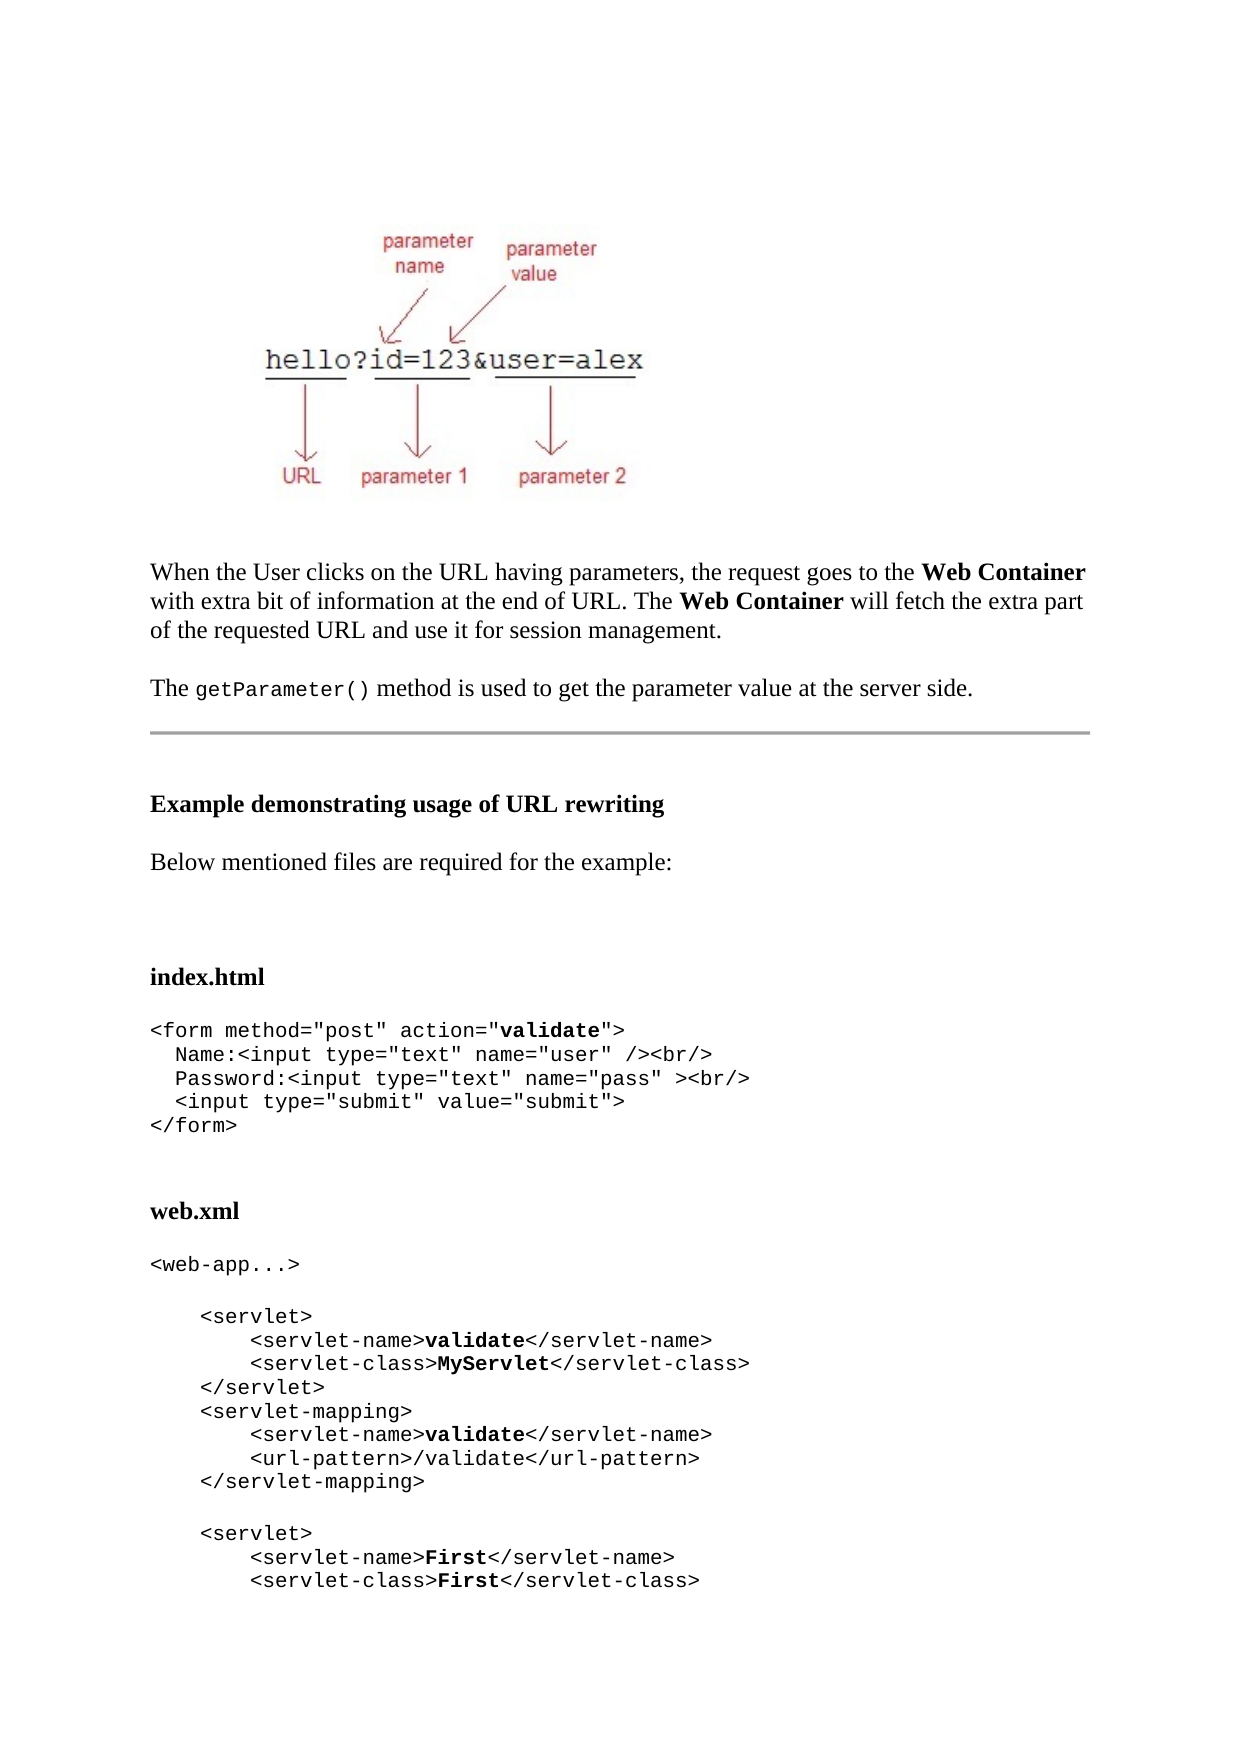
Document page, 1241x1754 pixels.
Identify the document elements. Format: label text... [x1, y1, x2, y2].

text <servlet-mapping> [150, 1401, 1090, 1424]
text When the User clicks on the URL having parameters, the request goes to the Web Container with extra bit of information at the end of URL. The Web Container will fetch the extra part of the requested URL and use it for session management. [150, 557, 1090, 643]
text Name:<input type="text" name="user" /><br/> [150, 1044, 1090, 1068]
text Password:<input type="text" name="pass" ><br/> [150, 1068, 1090, 1091]
text <servlet-class>First</servlet-class> [150, 1571, 1090, 1594]
text <url-pattern>/validate</url-pattern> [150, 1448, 1090, 1472]
text </servlet-mapping> [150, 1472, 1090, 1495]
text <servlet> [150, 1306, 1090, 1330]
text </form> [150, 1115, 1090, 1138]
text <servlet-class>MyServlet</servlet-class> [150, 1353, 1090, 1377]
text <servlet-name>validate</servlet-name> [150, 1330, 1090, 1353]
picture [150, 150, 786, 529]
text <servlet-name>validate</servlet-name> [150, 1424, 1090, 1448]
text <web-app...> [150, 1254, 1090, 1278]
text <servlet-name>First</servlet-name> [150, 1547, 1090, 1571]
text Example demonstrating usage of URL rewriting [150, 789, 1090, 817]
text The getParameter() method is used to get the parameter value at the server side. [150, 673, 1090, 702]
text <servlet> [150, 1523, 1090, 1547]
text index.html [150, 962, 1090, 991]
text <form method="post" action="validate"> [150, 1020, 1090, 1044]
text Below mentioned files are required for the example: [150, 847, 1090, 875]
text web.xml [150, 1196, 1090, 1225]
text <input type="submit" value="submit"> [150, 1091, 1090, 1115]
text </servlet> [150, 1377, 1090, 1401]
